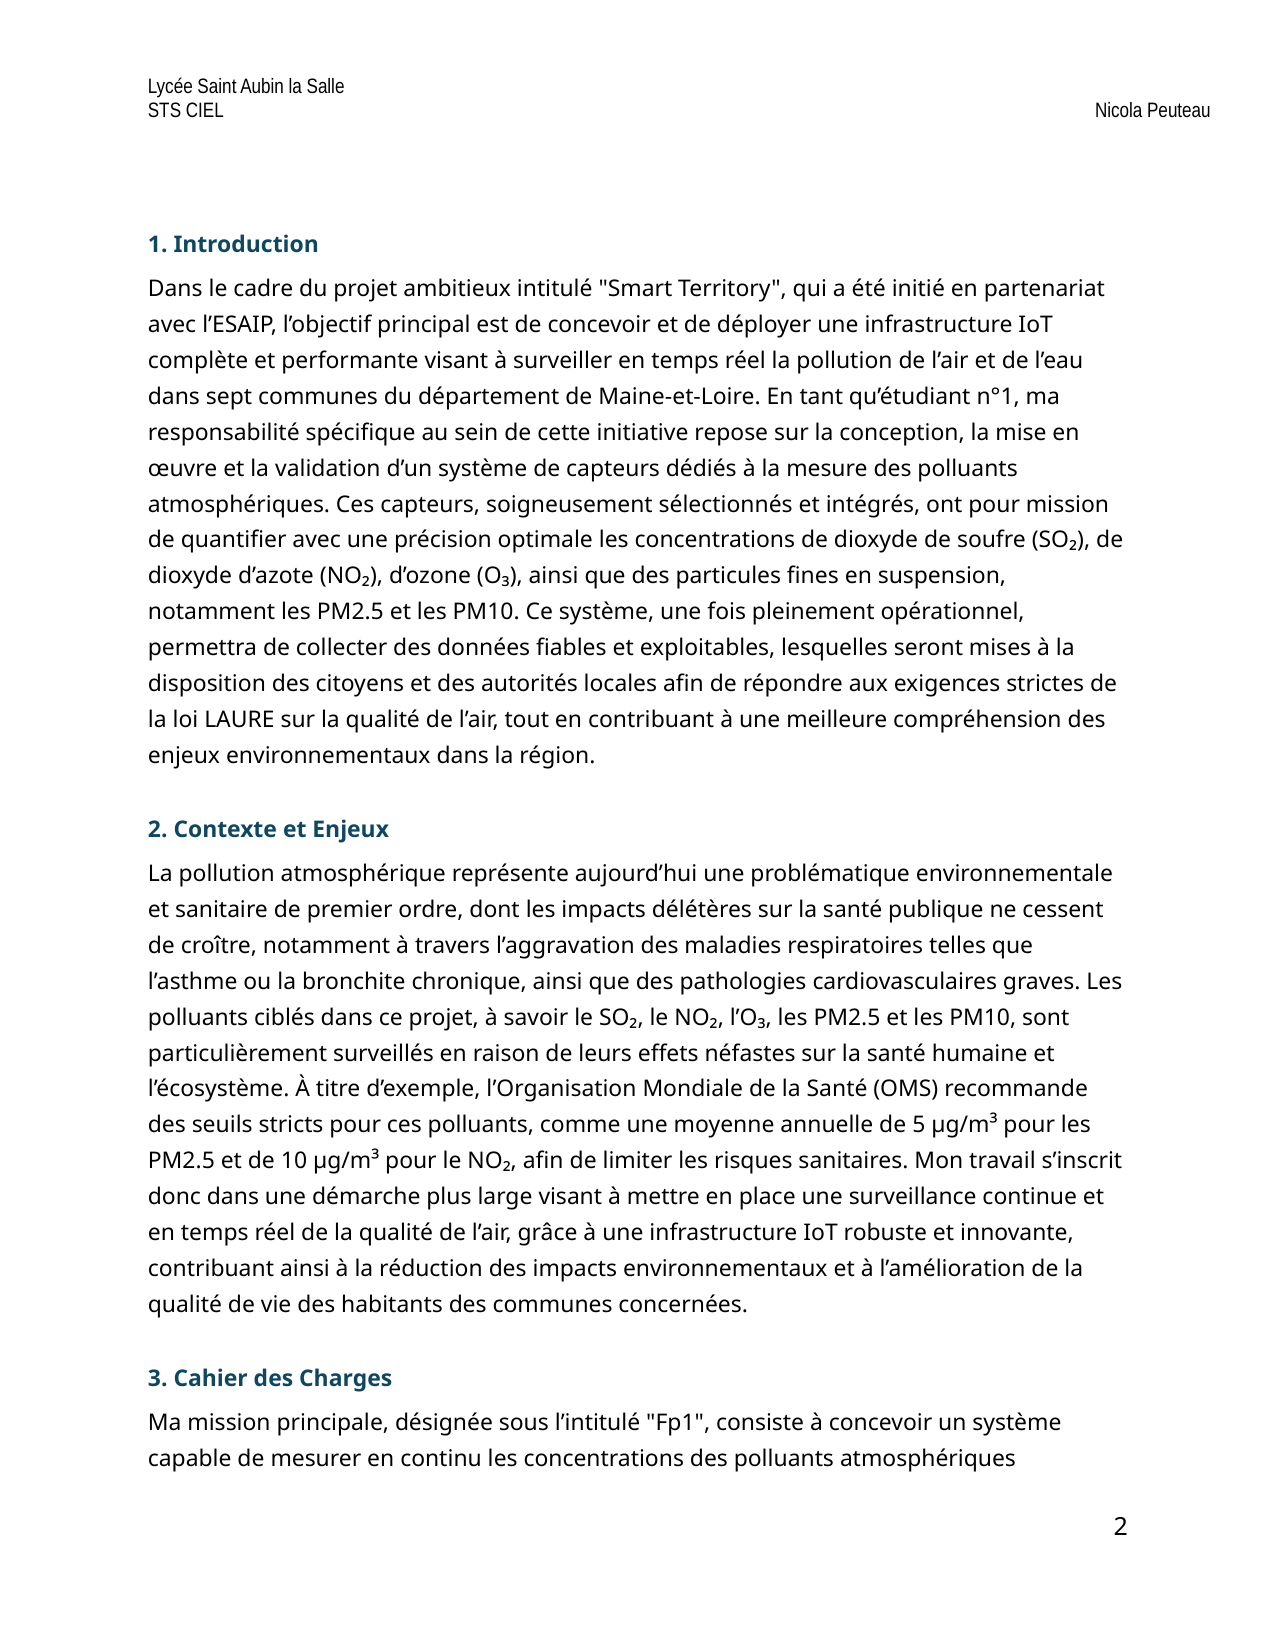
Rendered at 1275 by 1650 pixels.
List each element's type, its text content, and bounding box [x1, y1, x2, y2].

subtitle 1. Introduction [148, 156, 1127, 259]
subtitle 3. Cahier des Charges [148, 1361, 1127, 1393]
text Dans le cadre du projet ambitieux intitulé "Smart Territory", qui a été initié en partenariat avec l’ESAIP, l’objectif principal est de concevoir et de déployer une infrastructure IoT complète et performante visant à surveiller en temps réel la pollution de l’air et de l’eau dans sept communes du département de Maine-et-Loire. En tant qu’étudiant n°1, ma responsabilité spécifique au sein de cette initiative repose sur la conception, la mise en œuvre et la validation d’un système de capteurs dédiés à la mesure des polluants atmosphériques. Ces capteurs, soigneusement sélectionnés et intégrés, ont pour mission de quantifier avec une précision optimale les concentrations de dioxyde de soufre (SO₂), de dioxyde d’azote (NO₂), d’ozone (O₃), ainsi que des particules fines en suspension, notamment les PM2.5 et les PM10. Ce système, une fois pleinement opérationnel, permettra de collecter des données fiables et exploitables, lesquelles seront mises à la disposition des citoyens et des autorités locales afin de répondre aux exigences strictes de la loi LAURE sur la qualité de l’air, tout en contribuant à une meilleure compréhension des enjeux environnementaux dans la région. [148, 272, 1127, 770]
subtitle 2. Contexte et Enjeux [148, 812, 1127, 844]
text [148, 1406, 1127, 1473]
text La pollution atmosphérique représente aujourd’hui une problématique environnementale et sanitaire de premier ordre, dont les impacts délétères sur la santé publique ne cessent de croître, notamment à travers l’aggravation des maladies respiratoires telles que l’asthme ou la bronchite chronique, ainsi que des pathologies cardiovasculaires graves. Les polluants ciblés dans ce projet, à savoir le SO₂, le NO₂, l’O₃, les PM2.5 et les PM10, sont particulièrement surveillés en raison de leurs effets néfastes sur la santé humaine et l’écosystème. À titre d’exemple, l’Organisation Mondiale de la Santé (OMS) recommande des seuils stricts pour ces polluants, comme une moyenne annuelle de 5 µg/m³ pour les PM2.5 et de 10 µg/m³ pour le NO₂, afin de limiter les risques sanitaires. Mon travail s’inscrit donc dans une démarche plus large visant à mettre en place une surveillance continue et en temps réel de la qualité de l’air, grâce à une infrastructure IoT robuste et innovante, contribuant ainsi à la réduction des impacts environnementaux et à l’amélioration de la qualité de vie des habitants des communes concernées. [148, 857, 1127, 1319]
